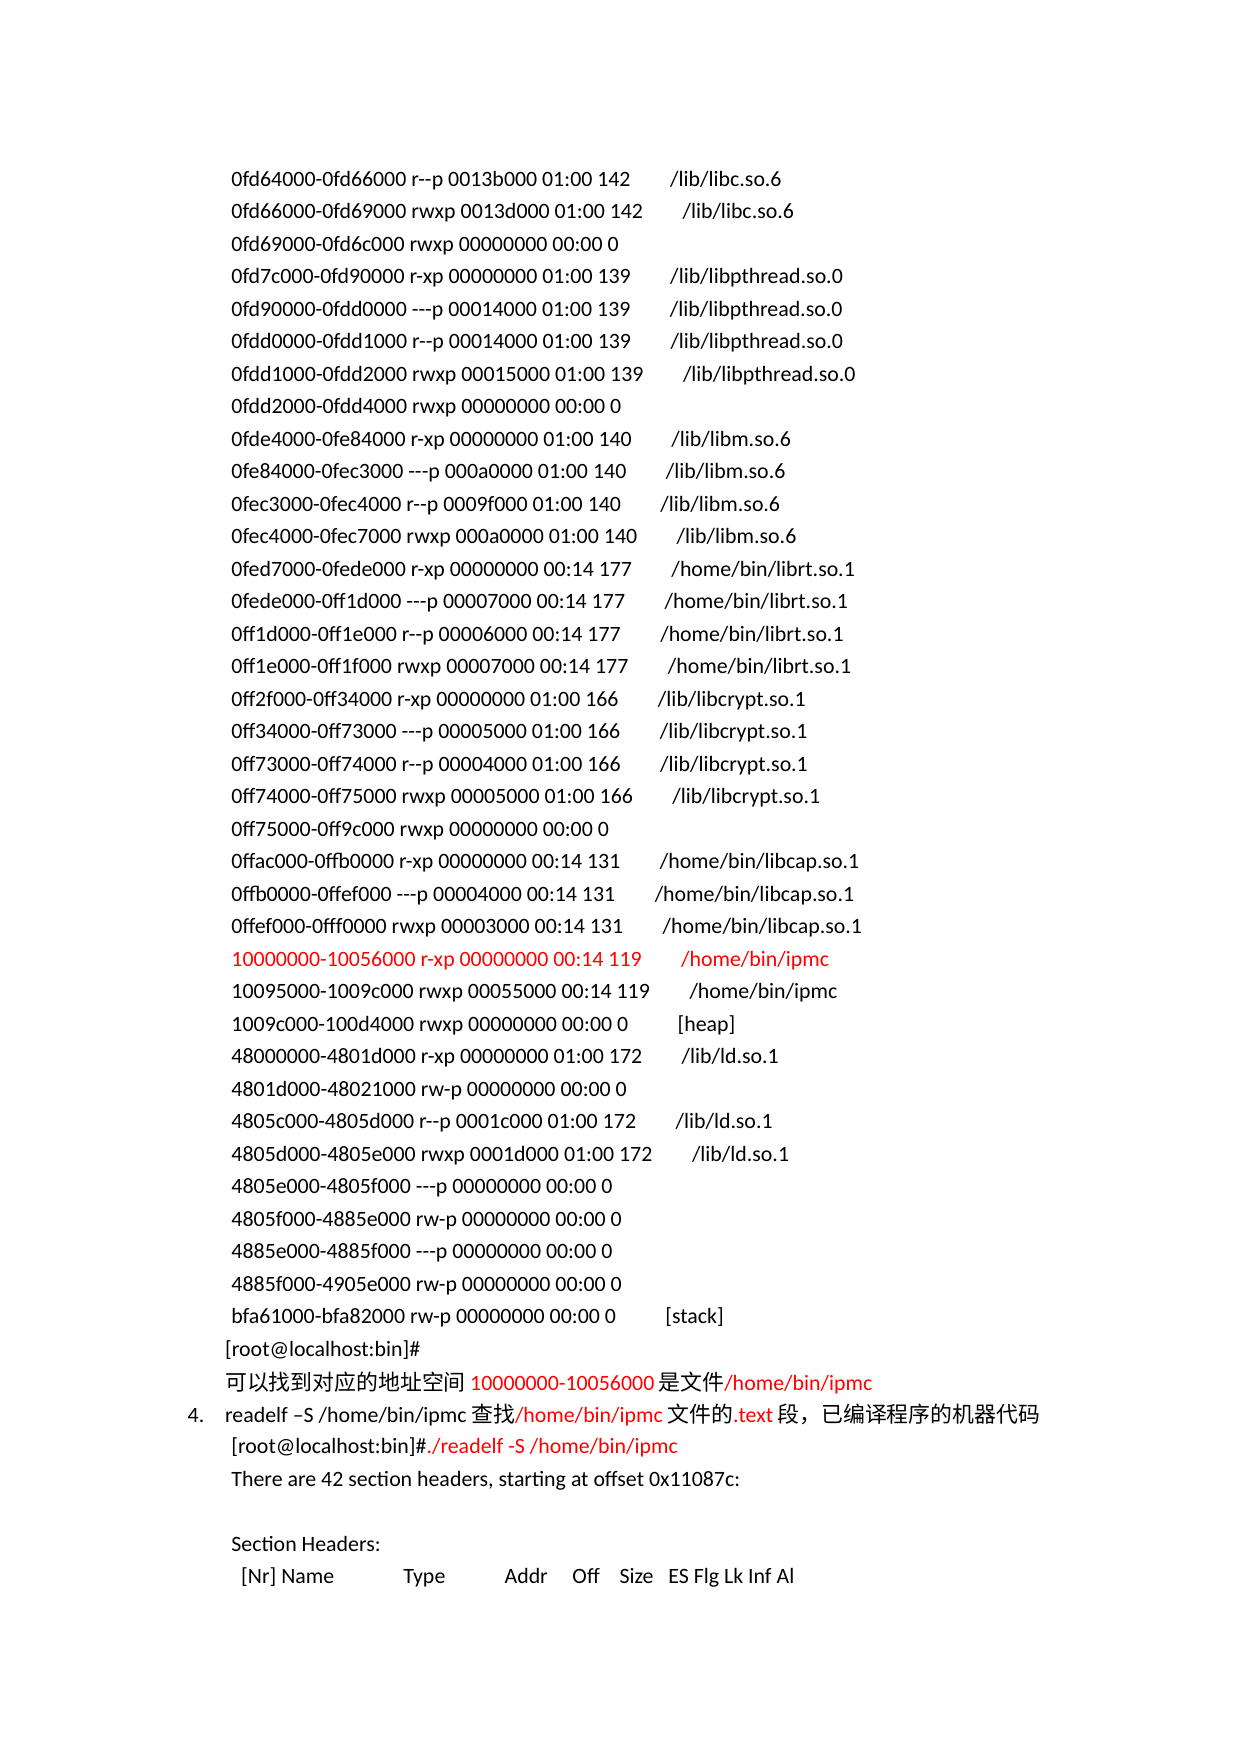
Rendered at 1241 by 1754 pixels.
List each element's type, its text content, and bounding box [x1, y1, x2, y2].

list 0fd66000-0fd69000 rwxp 0013d000 01:00 142 /lib/libc.so.6 [187, 194, 1053, 227]
list 0fede000-0ff1d000 ---p 00007000 00:14 177 /home/bin/librt.so.1 [187, 584, 1053, 617]
list 0ff73000-0ff74000 r--p 00004000 01:00 166 /lib/libcrypt.so.1 [187, 747, 1053, 779]
list [root@localhost:bin]# [225, 1332, 1053, 1364]
list readelf –S /home/bin/ipmc查找/home/bin/ipmc文件的.text段，已编译程序的机器代码 [187, 1397, 1053, 1429]
list [Nr] Name Type Addr Off Size ES Flg Lk Inf Al [187, 1559, 1053, 1592]
list 0ffb0000-0ffef000 ---p 00004000 00:14 131 /home/bin/libcap.so.1 [187, 877, 1053, 909]
list 0fe84000-0fec3000 ---p 000a0000 01:00 140 /lib/libm.so.6 [187, 454, 1053, 487]
list 0fed7000-0fede000 r-xp 00000000 00:14 177 /home/bin/librt.so.1 [187, 552, 1053, 584]
list bfa61000-bfa82000 rw-p 00000000 00:00 0 [stack] [187, 1299, 1053, 1332]
list 0fde4000-0fe84000 r-xp 00000000 01:00 140 /lib/libm.so.6 [187, 422, 1053, 454]
list 10000000-10056000 r-xp 00000000 00:14 119 /home/bin/ipmc [187, 942, 1053, 974]
list 4885e000-4885f000 ---p 00000000 00:00 0 [187, 1234, 1053, 1267]
list 4885f000-4905e000 rw-p 00000000 00:00 0 [187, 1267, 1053, 1299]
list 10095000-1009c000 rwxp 00055000 00:14 119 /home/bin/ipmc [187, 974, 1053, 1007]
list 0fdd0000-0fdd1000 r--p 00014000 01:00 139 /lib/libpthread.so.0 [187, 324, 1053, 357]
list 4805e000-4805f000 ---p 00000000 00:00 0 [187, 1169, 1053, 1202]
list There are 42 section headers, starting at offset 0x11087c: [187, 1462, 1053, 1494]
list 0fd69000-0fd6c000 rwxp 00000000 00:00 0 [187, 227, 1053, 259]
list 0ff34000-0ff73000 ---p 00005000 01:00 166 /lib/libcrypt.so.1 [187, 714, 1053, 747]
list 4805f000-4885e000 rw-p 00000000 00:00 0 [187, 1202, 1053, 1234]
list 可以找到对应的地址空间10000000-10056000是文件/home/bin/ipmc [225, 1364, 1053, 1397]
list 4801d000-48021000 rw-p 00000000 00:00 0 [187, 1072, 1053, 1104]
list 1009c000-100d4000 rwxp 00000000 00:00 0 [heap] [187, 1007, 1053, 1039]
list 4805d000-4805e000 rwxp 0001d000 01:00 172 /lib/ld.so.1 [187, 1137, 1053, 1169]
list Section Headers: [187, 1527, 1053, 1559]
list 0ffac000-0ffb0000 r-xp 00000000 00:14 131 /home/bin/libcap.so.1 [187, 844, 1053, 877]
list 0ff1d000-0ff1e000 r--p 00006000 00:14 177 /home/bin/librt.so.1 [187, 617, 1053, 649]
list 0fd7c000-0fd90000 r-xp 00000000 01:00 139 /lib/libpthread.so.0 [187, 259, 1053, 292]
list 0ff2f000-0ff34000 r-xp 00000000 01:00 166 /lib/libcrypt.so.1 [187, 682, 1053, 714]
list 0ffef000-0fff0000 rwxp 00003000 00:14 131 /home/bin/libcap.so.1 [187, 909, 1053, 942]
list 4805c000-4805d000 r--p 0001c000 01:00 172 /lib/ld.so.1 [187, 1104, 1053, 1137]
list 0fd90000-0fdd0000 ---p 00014000 01:00 139 /lib/libpthread.so.0 [187, 292, 1053, 324]
list 0fec4000-0fec7000 rwxp 000a0000 01:00 140 /lib/libm.so.6 [187, 519, 1053, 552]
list 0fdd2000-0fdd4000 rwxp 00000000 00:00 0 [187, 389, 1053, 422]
list [root@localhost:bin]#./readelf -S /home/bin/ipmc [187, 1429, 1053, 1462]
list 0fec3000-0fec4000 r--p 0009f000 01:00 140 /lib/libm.so.6 [187, 487, 1053, 519]
list 48000000-4801d000 r-xp 00000000 01:00 172 /lib/ld.so.1 [187, 1039, 1053, 1072]
list 0fd64000-0fd66000 r--p 0013b000 01:00 142 /lib/libc.so.6 [187, 162, 1053, 194]
list 0ff1e000-0ff1f000 rwxp 00007000 00:14 177 /home/bin/librt.so.1 [187, 649, 1053, 682]
list 0fdd1000-0fdd2000 rwxp 00015000 01:00 139 /lib/libpthread.so.0 [187, 357, 1053, 389]
list 0ff75000-0ff9c000 rwxp 00000000 00:00 0 [187, 812, 1053, 844]
list 0ff74000-0ff75000 rwxp 00005000 01:00 166 /lib/libcrypt.so.1 [187, 779, 1053, 812]
